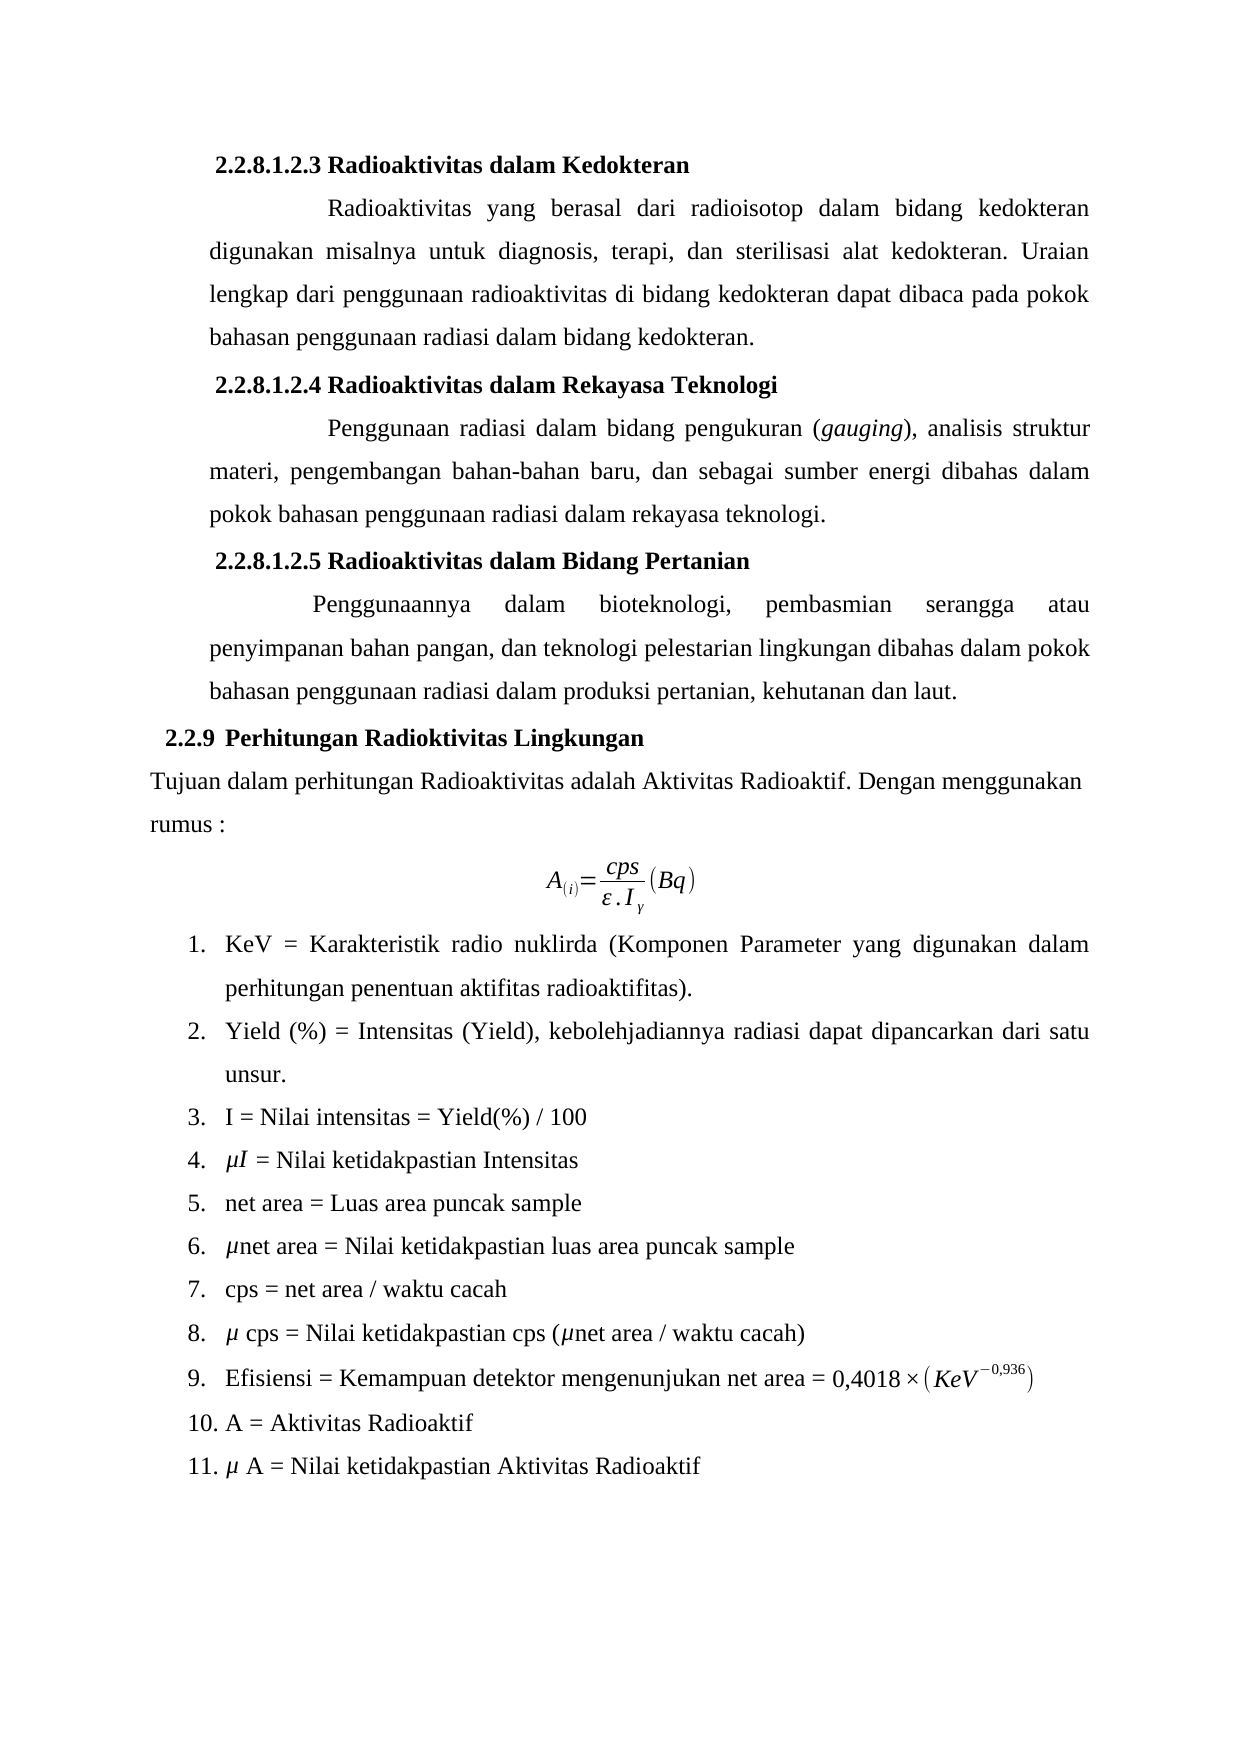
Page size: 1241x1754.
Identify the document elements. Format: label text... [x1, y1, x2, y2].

subtitle Radioaktivitas dalam Rekayasa Teknologi [215, 370, 1090, 398]
text Tujuan dalam perhitungan Radioaktivitas adalah Aktivitas Radioaktif. Dengan menggunakan rumus : [150, 766, 1090, 838]
list net area = Luas area puncak sample [187, 1188, 1090, 1217]
list I = Nilai intensitas = Yield(%) / 100 [187, 1102, 1090, 1131]
subtitle Radioaktivitas dalam Bidang Pertanian [215, 546, 1090, 575]
list A = Aktivitas Radioaktif [187, 1408, 1090, 1437]
list Efisiensi = Kemampuan detektor mengenunjukan net area = [187, 1361, 1090, 1394]
list A = Nilai ketidakpastian Aktivitas Radioaktif [187, 1451, 1090, 1480]
list Yield (%) = Intensitas (Yield), kebolehjadiannya radiasi dapat dipancarkan dari satu unsur. [187, 1016, 1090, 1088]
list KeV = Karakteristik radio nuklirda (Komponen Parameter yang digunakan dalam perhitungan penentuan aktifitas radioaktifitas). [187, 929, 1090, 1001]
list cps = net area / waktu cacah [187, 1274, 1090, 1303]
text Penggunaan radiasi dalam bidang pengukuran (gauging), analisis struktur materi, pengembangan bahan-bahan baru, dan sebagai sumber energi dibahas dalam pokok bahasan penggunaan radiasi dalam rekayasa teknologi. [209, 413, 1090, 528]
list net area = Nilai ketidakpastian luas area puncak sample [187, 1231, 1090, 1260]
list cps = Nilai ketidakpastian cps (net area / waktu cacah) [187, 1318, 1090, 1346]
text Penggunaannya dalam bioteknologi, pembasmian serangga atau penyimpanan bahan pangan, dan teknologi pelestarian lingkungan dibahas dalam pokok bahasan penggunaan radiasi dalam produksi pertanian, kehutanan dan laut. [209, 589, 1090, 704]
subtitle Perhitungan Radioktivitas Lingkungan [165, 723, 1090, 752]
list = Nilai ketidakpastian Intensitas [187, 1145, 1090, 1174]
subtitle Radioaktivitas dalam Kedokteran [215, 150, 1090, 179]
text Radioaktivitas yang berasal dari radioisotop dalam bidang kedokteran digunakan misalnya untuk diagnosis, terapi, dan sterilisasi alat kedokteran. Uraian lengkap dari penggunaan radioaktivitas di bidang kedokteran dapat dibaca pada pokok bahasan penggunaan radiasi dalam bidang kedokteran. [209, 193, 1090, 351]
